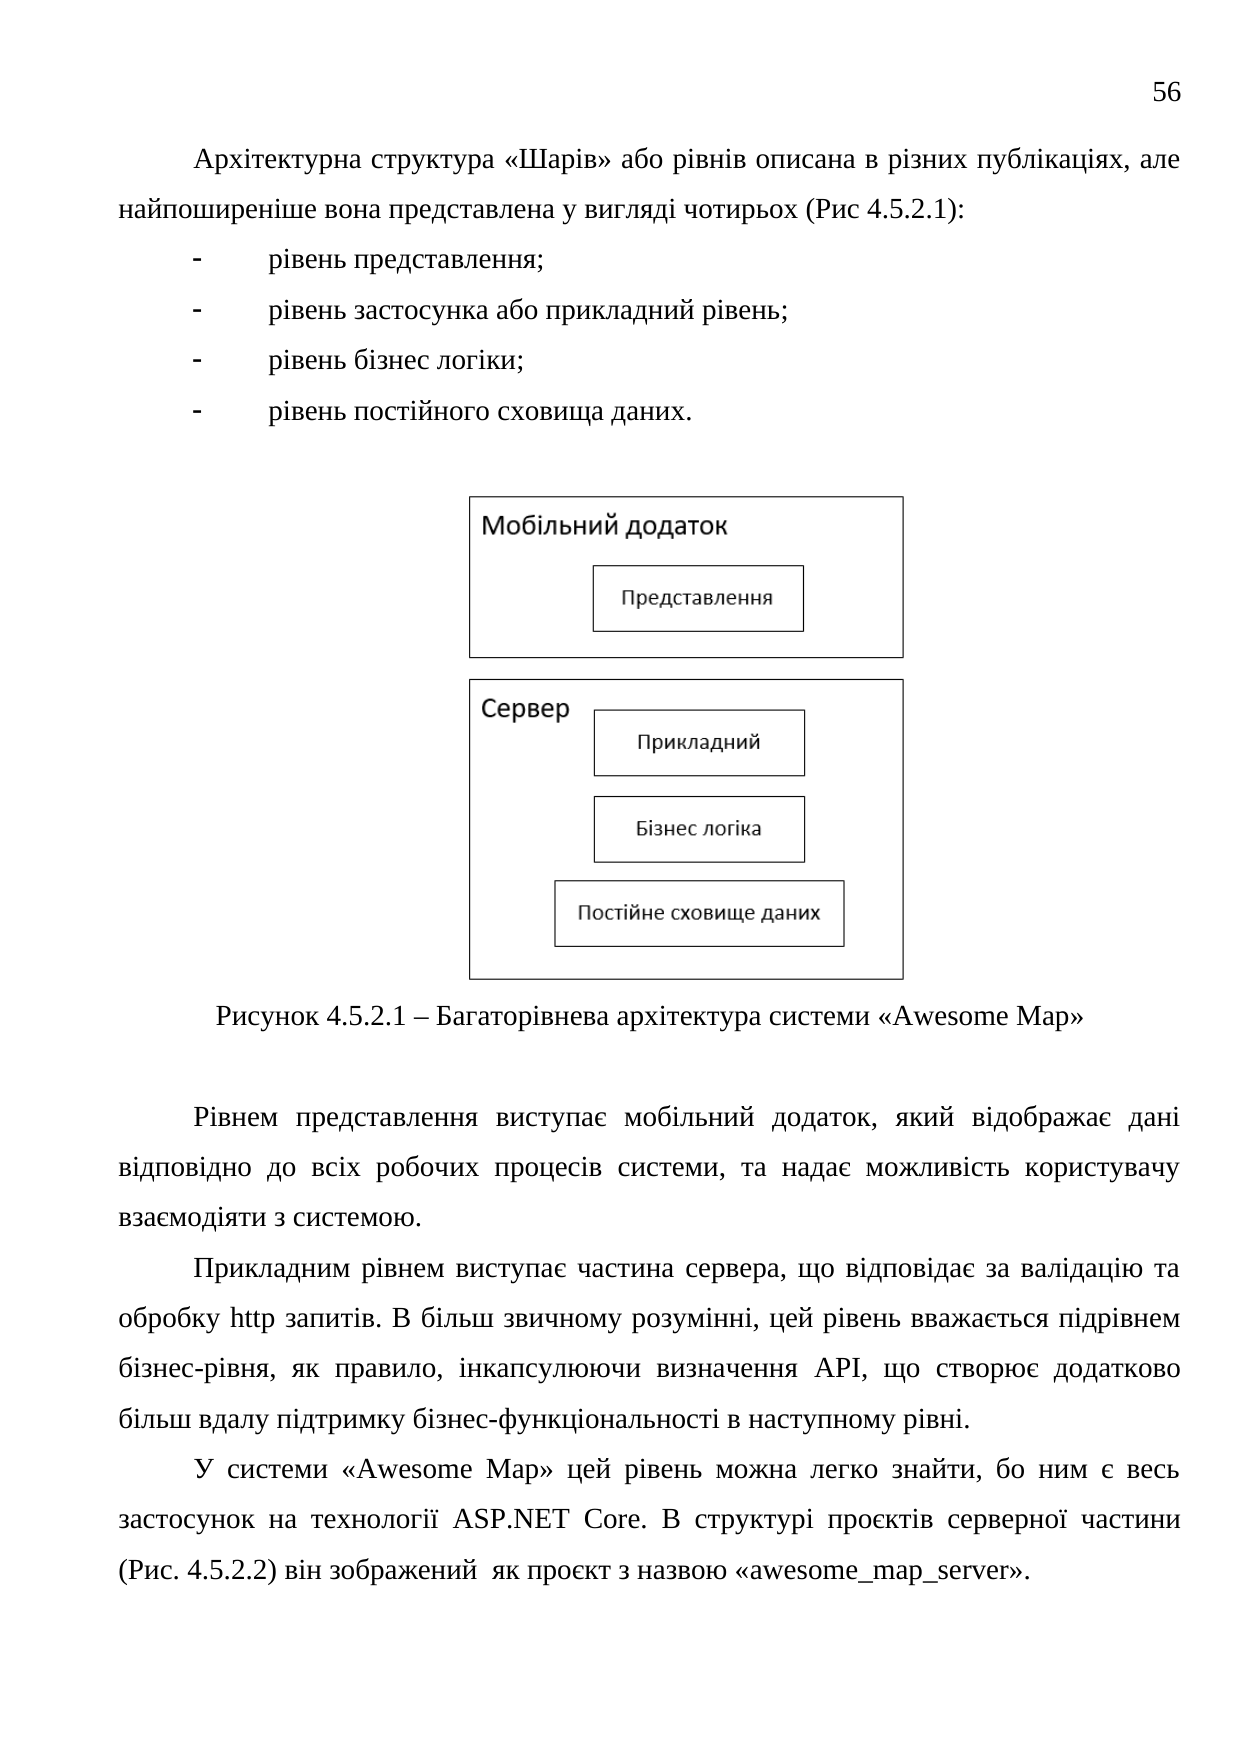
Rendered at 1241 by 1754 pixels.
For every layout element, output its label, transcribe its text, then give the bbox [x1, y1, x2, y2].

text Прикладним рівнем виступає частина сервера, що відповідає за валідацію та обробку http запитів. В більш звичному розумінні, цей рівень вважається підрівнем бізнес-рівня, як правило, інкапсулюючи визначення API, що створює додатково більш вдалу підтримку бізнес-функціональності в наступному рівні. [118, 1250, 1181, 1434]
list рівень бізнес логіки; [118, 342, 1181, 376]
text Архітектурна структура «Шарів» або рівнів описана в різних публікаціях, але найпоширеніше вона представлена у вигляді чотирьох (Рис 4.5.2.1): [118, 141, 1181, 225]
text У системи «Awesome Map» цей рівень можна легко знайти, бо ним є весь застосунок на технології ASP.NET Core. В структурі проєктів серверної частини (Рис. 4.5.2.2) він зображений як проєкт з назвою «awesome_map_server». [118, 1451, 1181, 1585]
picture [468, 493, 907, 982]
list рівень постійного сховища даних. [118, 393, 1181, 426]
text Рівнем представлення виступає мобільний додаток, який відображає дані відповідно до всіх робочих процесів системи, та надає можливість користувачу взаємодіяти з системою. [118, 1099, 1181, 1233]
list рівень представлення; [118, 242, 1181, 275]
list рівень застосунка або прикладний рівень; [118, 292, 1181, 326]
